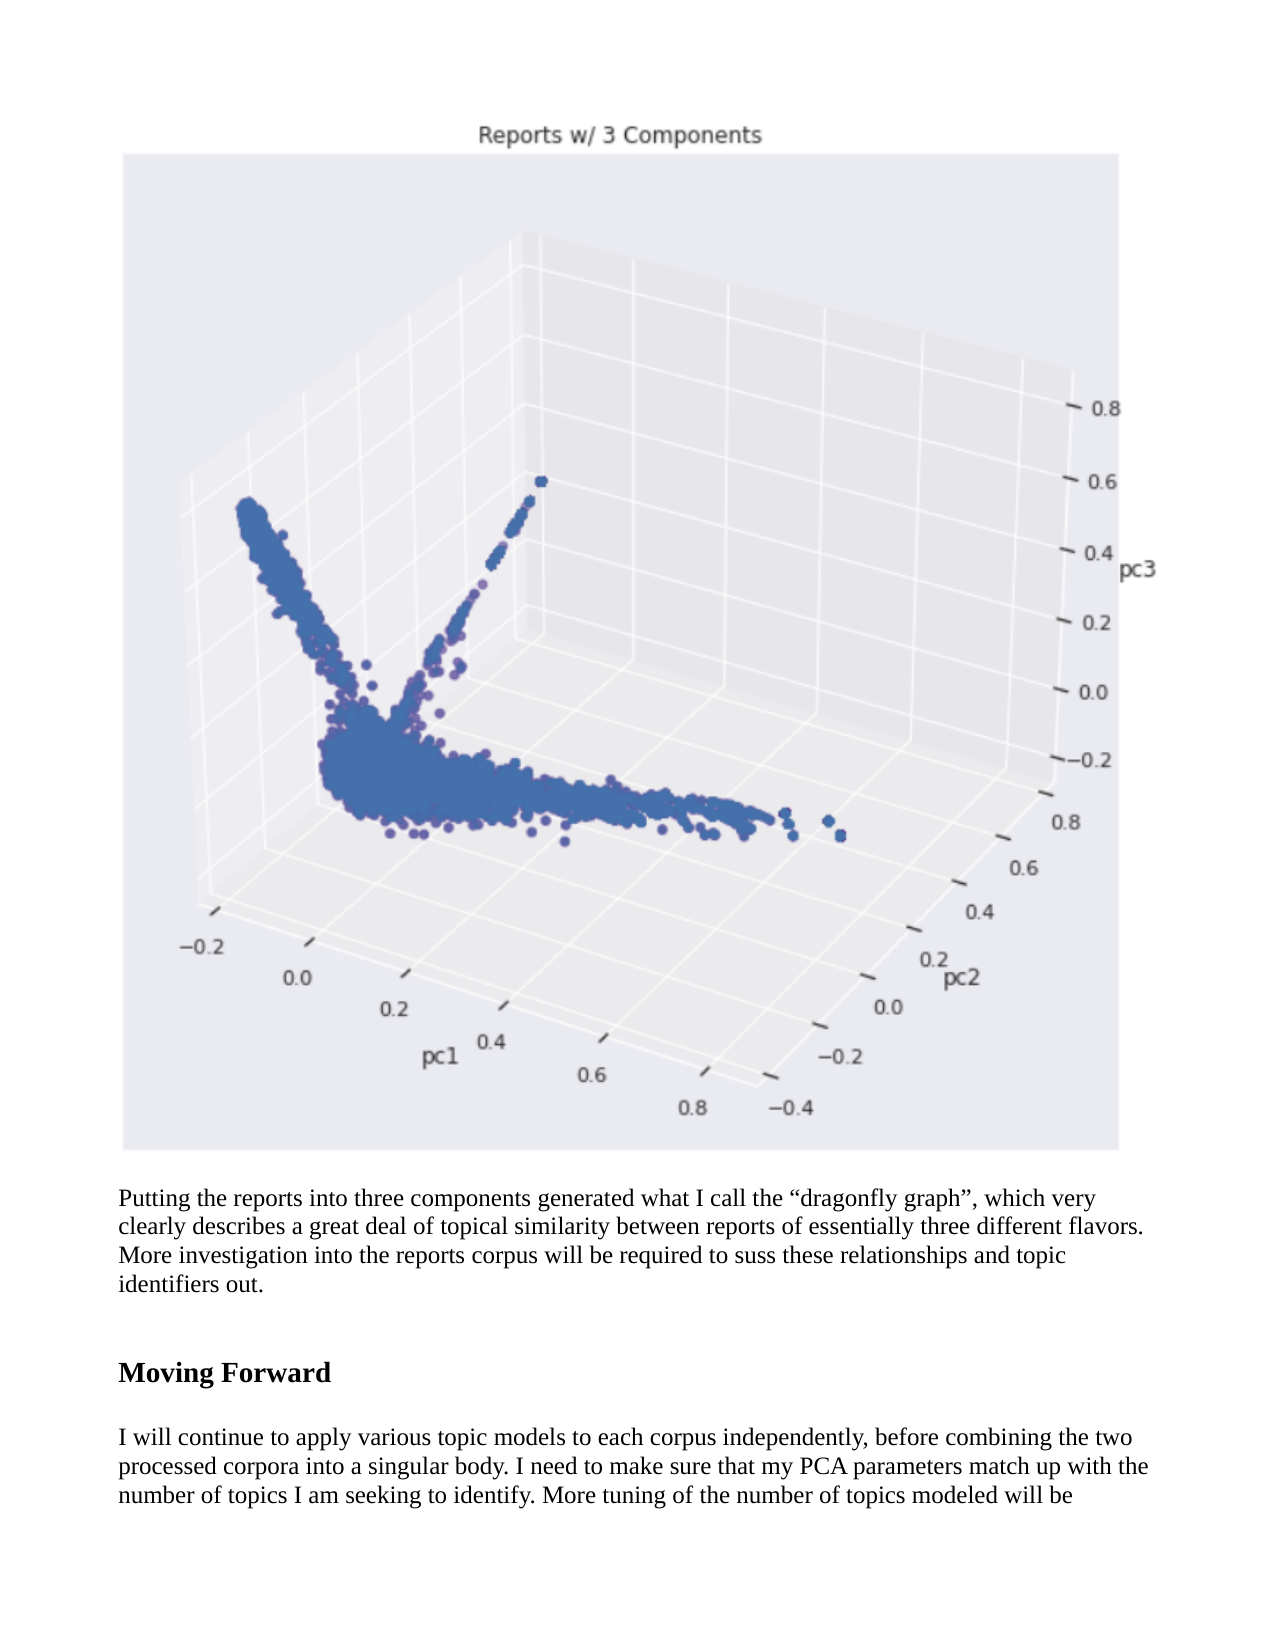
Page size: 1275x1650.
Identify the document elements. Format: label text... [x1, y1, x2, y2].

text Putting the reports into three components generated what I call the “dragonfly graph”, which very clearly describes a great deal of topical similarity between reports of essentially three different flavors. More investigation into the reports corpus will be required to suss these relationships and topic identifiers out. [118, 1183, 1157, 1298]
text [118, 1422, 1157, 1508]
picture [118, 118, 1157, 1154]
text Moving Forward [118, 1355, 1157, 1389]
